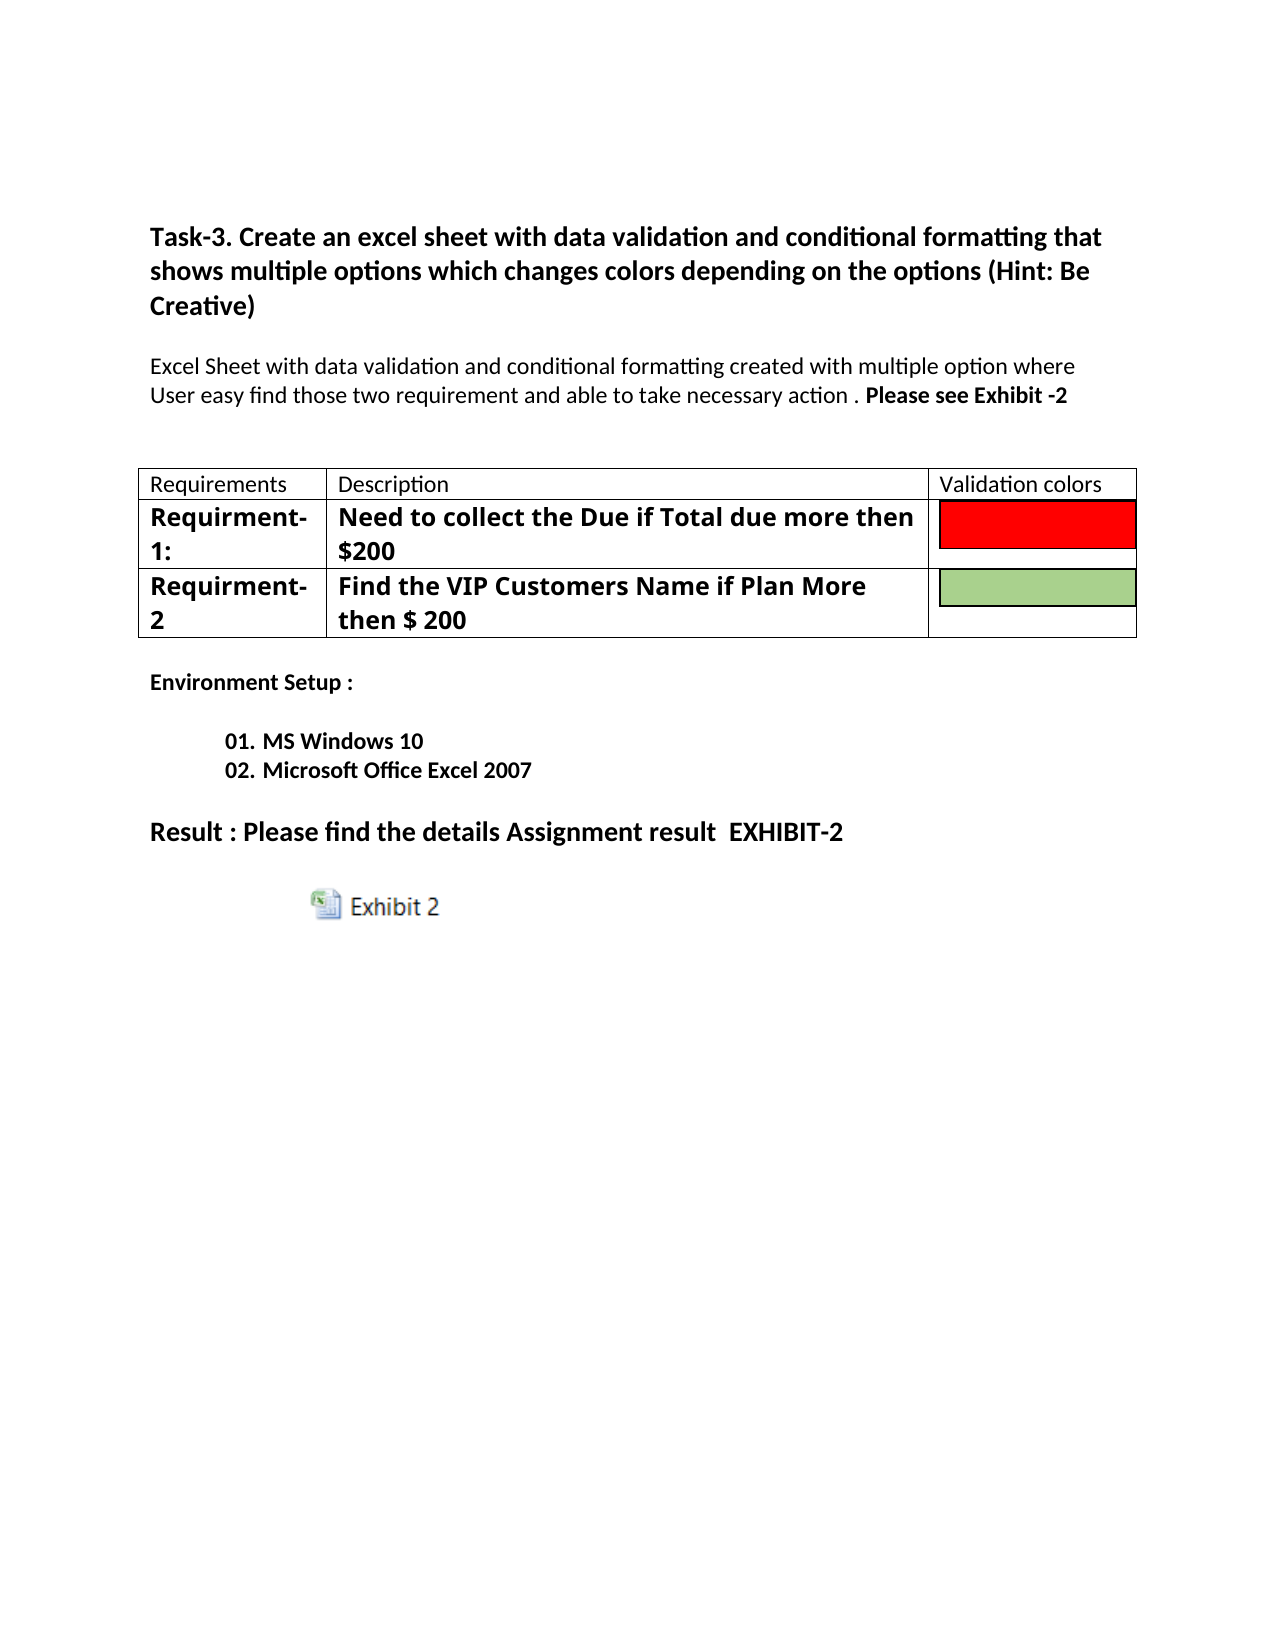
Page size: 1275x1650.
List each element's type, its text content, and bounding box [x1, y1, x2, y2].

table_cell Requirment-2 [139, 569, 326, 637]
list MS Windows 10 [225, 726, 1125, 755]
table_cell [929, 569, 1136, 637]
text Result : Please find the details Assignment result EXHIBIT-2 [150, 813, 1125, 848]
table_header Requirements [139, 469, 326, 498]
table_cell Need to collect the Due if Total due more then $200 [327, 500, 928, 568]
table_header Description [327, 469, 928, 498]
text Task-3. Create an excel sheet with data validation and conditional formatting that shows multiple options which changes colors depending on the options (Hint: Be Creative) [150, 219, 1125, 322]
table_header Validation colors [929, 469, 1136, 498]
picture [300, 882, 457, 938]
text Environment Setup : [150, 667, 1125, 696]
text Excel Sheet with data validation and conditional formatting created with multiple option where User easy find those two requirement and able to take necessary action . Please see Exhibit -2 [150, 351, 1125, 410]
list Microsoft Office Excel 2007 [225, 755, 1125, 784]
table_cell Requirment-1: [139, 500, 326, 568]
table_cell Find the VIP Customers Name if Plan More then $ 200 [327, 569, 928, 637]
table_cell [929, 500, 1136, 568]
